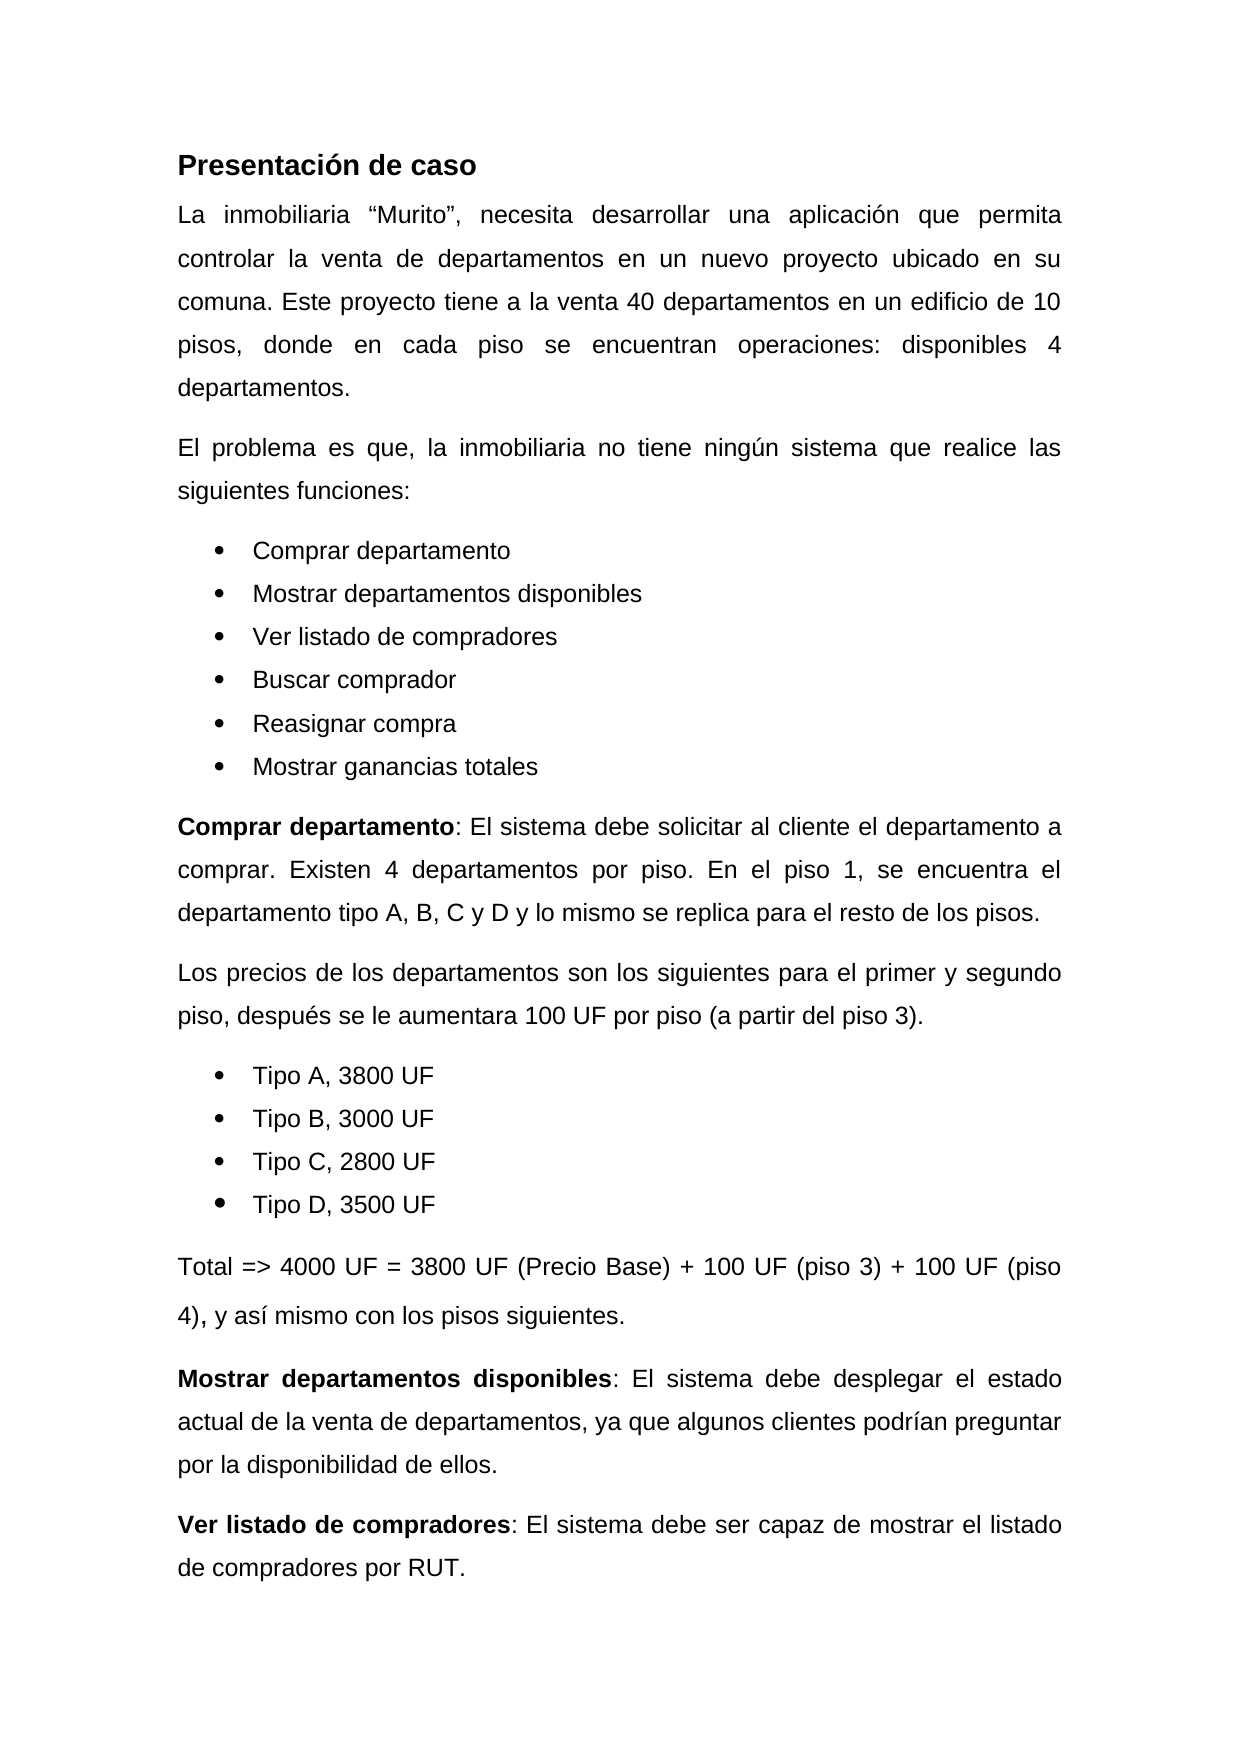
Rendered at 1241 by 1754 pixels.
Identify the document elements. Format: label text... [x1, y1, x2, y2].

text Presentación de caso [177, 148, 1063, 181]
list Mostrar departamentos disponibles [215, 579, 1063, 608]
text La inmobiliaria “Murito”, necesita desarrollar una aplicación que permita controlar la venta de departamentos en un nuevo proyecto ubicado en su comuna. Este proyecto tiene a la venta 40 departamentos en un edificio de 10 pisos, donde en cada piso se encuentran operaciones: disponibles 4 departamentos. [177, 200, 1063, 402]
list Comprar departamento [215, 536, 1063, 564]
text El problema es que, la inmobiliaria no tiene ningún sistema que realice las siguientes funciones: [177, 433, 1063, 504]
list Reasignar compra [215, 708, 1063, 737]
text Total => 4000 UF = 3800 UF (Precio Base) + 100 UF (piso 3) + 100 UF (piso 4), y así mismo con los pisos siguientes. [177, 1252, 1063, 1331]
text Mostrar departamentos disponibles: El sistema debe desplegar el estado actual de la venta de departamentos, ya que algunos clientes podrían preguntar por la disponibilidad de ellos. [177, 1364, 1063, 1479]
list Tipo C, 2800 UF [215, 1147, 1063, 1176]
text Los precios de los departamentos son los siguientes para el primer y segundo piso, después se le aumentara 100 UF por piso (a partir del piso 3). [177, 958, 1063, 1029]
text Comprar departamento: El sistema debe solicitar al cliente el departamento a comprar. Existen 4 departamentos por piso. En el piso 1, se encuentra el departamento tipo A, B, C y D y lo mismo se replica para el resto de los pisos. [177, 812, 1063, 927]
list Buscar comprador [215, 665, 1063, 694]
text Ver listado de compradores: El sistema debe ser capaz de mostrar el listado de compradores por RUT. [177, 1510, 1063, 1582]
list Tipo A, 3800 UF [215, 1061, 1063, 1089]
list Ver listado de compradores [215, 622, 1063, 651]
list Tipo D, 3500 UF [215, 1190, 1063, 1220]
list Mostrar ganancias totales [215, 752, 1063, 781]
list Tipo B, 3000 UF [215, 1104, 1063, 1133]
